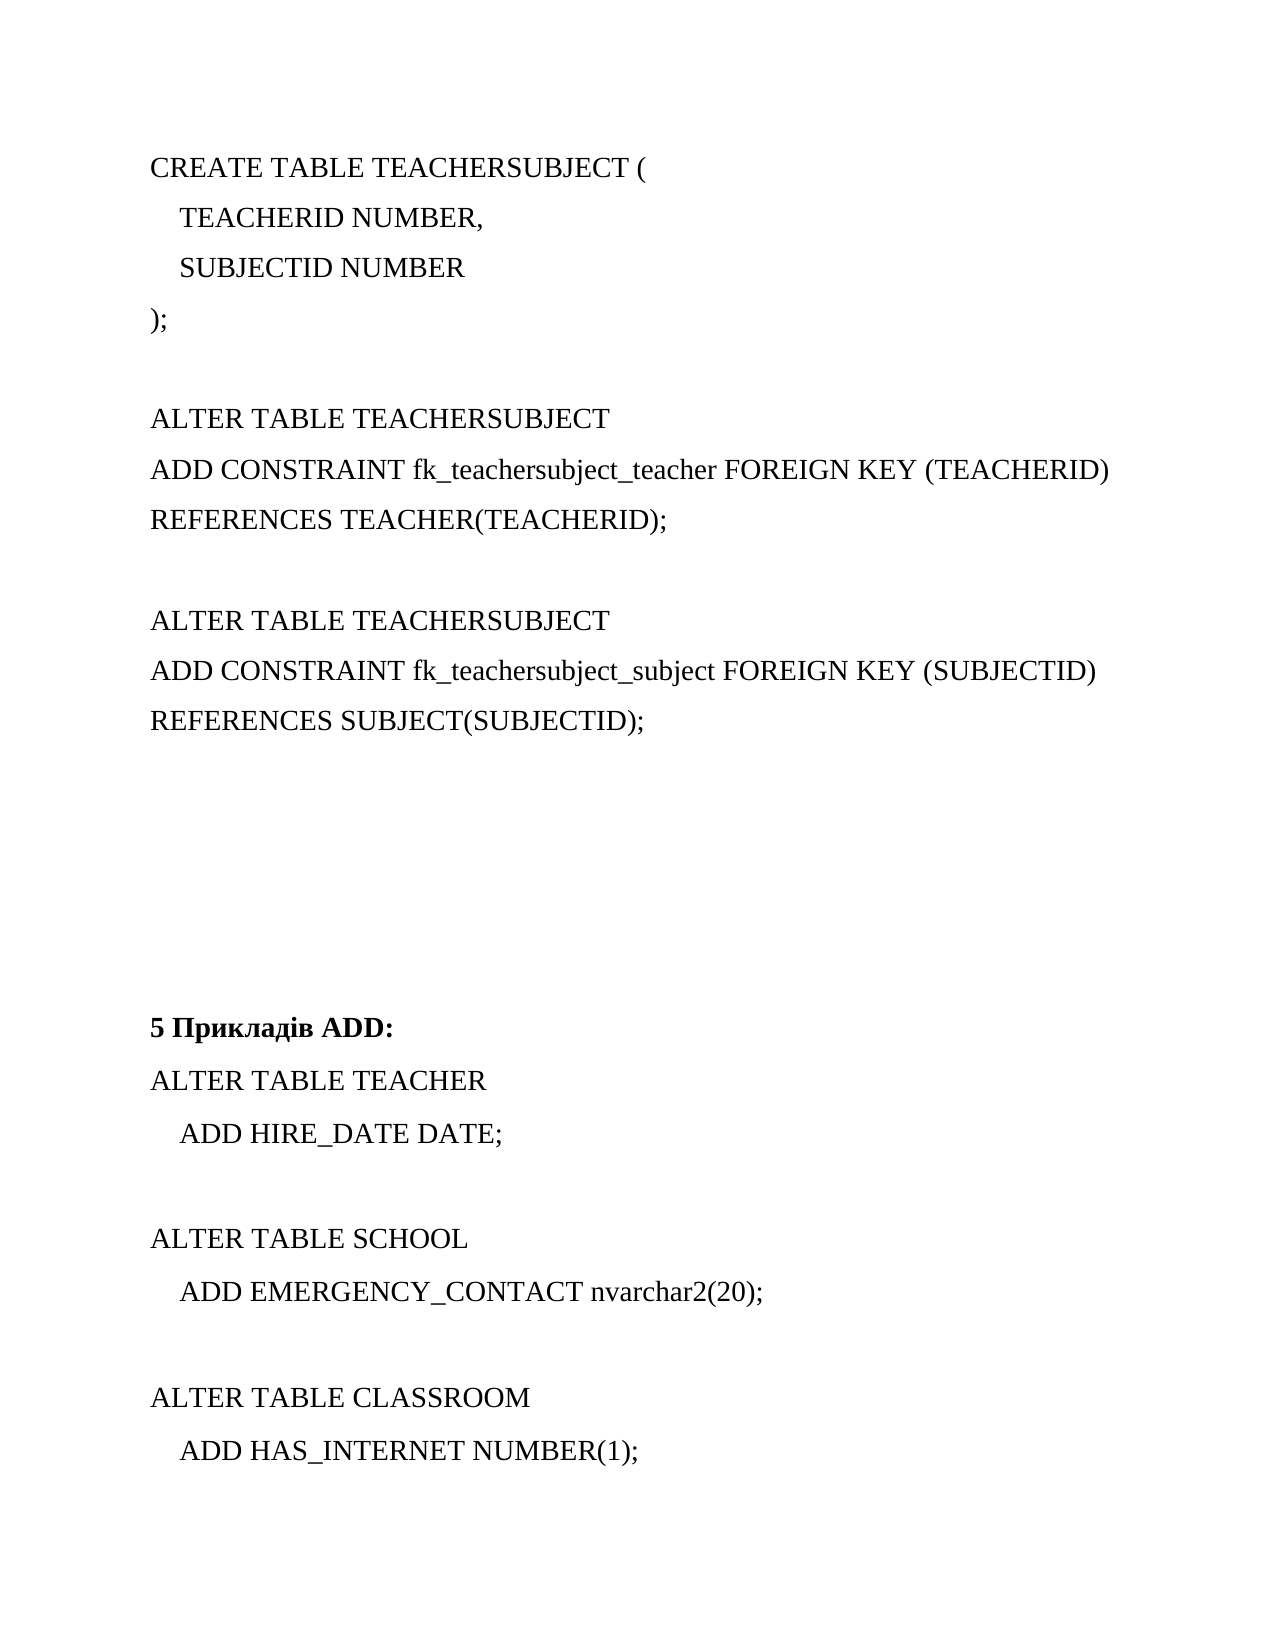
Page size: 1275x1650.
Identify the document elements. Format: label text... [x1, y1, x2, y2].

text ALTER TABLE TEACHER [150, 1063, 1125, 1097]
text ADD CONSTRAINT fk_teachersubject_teacher FOREIGN KEY (TEACHERID) REFERENCES TEACHER(TEACHERID); [150, 452, 1125, 536]
text 5 Прикладів ADD: [150, 1010, 1125, 1044]
text ADD CONSTRAINT fk_teachersubject_subject FOREIGN KEY (SUBJECTID) REFERENCES SUBJECT(SUBJECTID); [150, 653, 1125, 737]
text ALTER TABLE CLASSROOM [150, 1380, 1125, 1413]
text TEACHERID NUMBER, [150, 200, 1125, 234]
text ADD HAS_INTERNET NUMBER(1); [150, 1433, 1125, 1466]
text ); [150, 301, 1125, 334]
text ALTER TABLE TEACHERSUBJECT [150, 603, 1125, 636]
text ALTER TABLE SCHOOL [150, 1222, 1125, 1255]
text ADD HIRE_DATE DATE; [150, 1116, 1125, 1149]
text SUBJECTID NUMBER [150, 251, 1125, 284]
text ADD EMERGENCY_CONTACT nvarchar2(20); [150, 1274, 1125, 1308]
text ALTER TABLE TEACHERSUBJECT [150, 402, 1125, 435]
text CREATE TABLE TEACHERSUBJECT ( [150, 150, 1125, 183]
